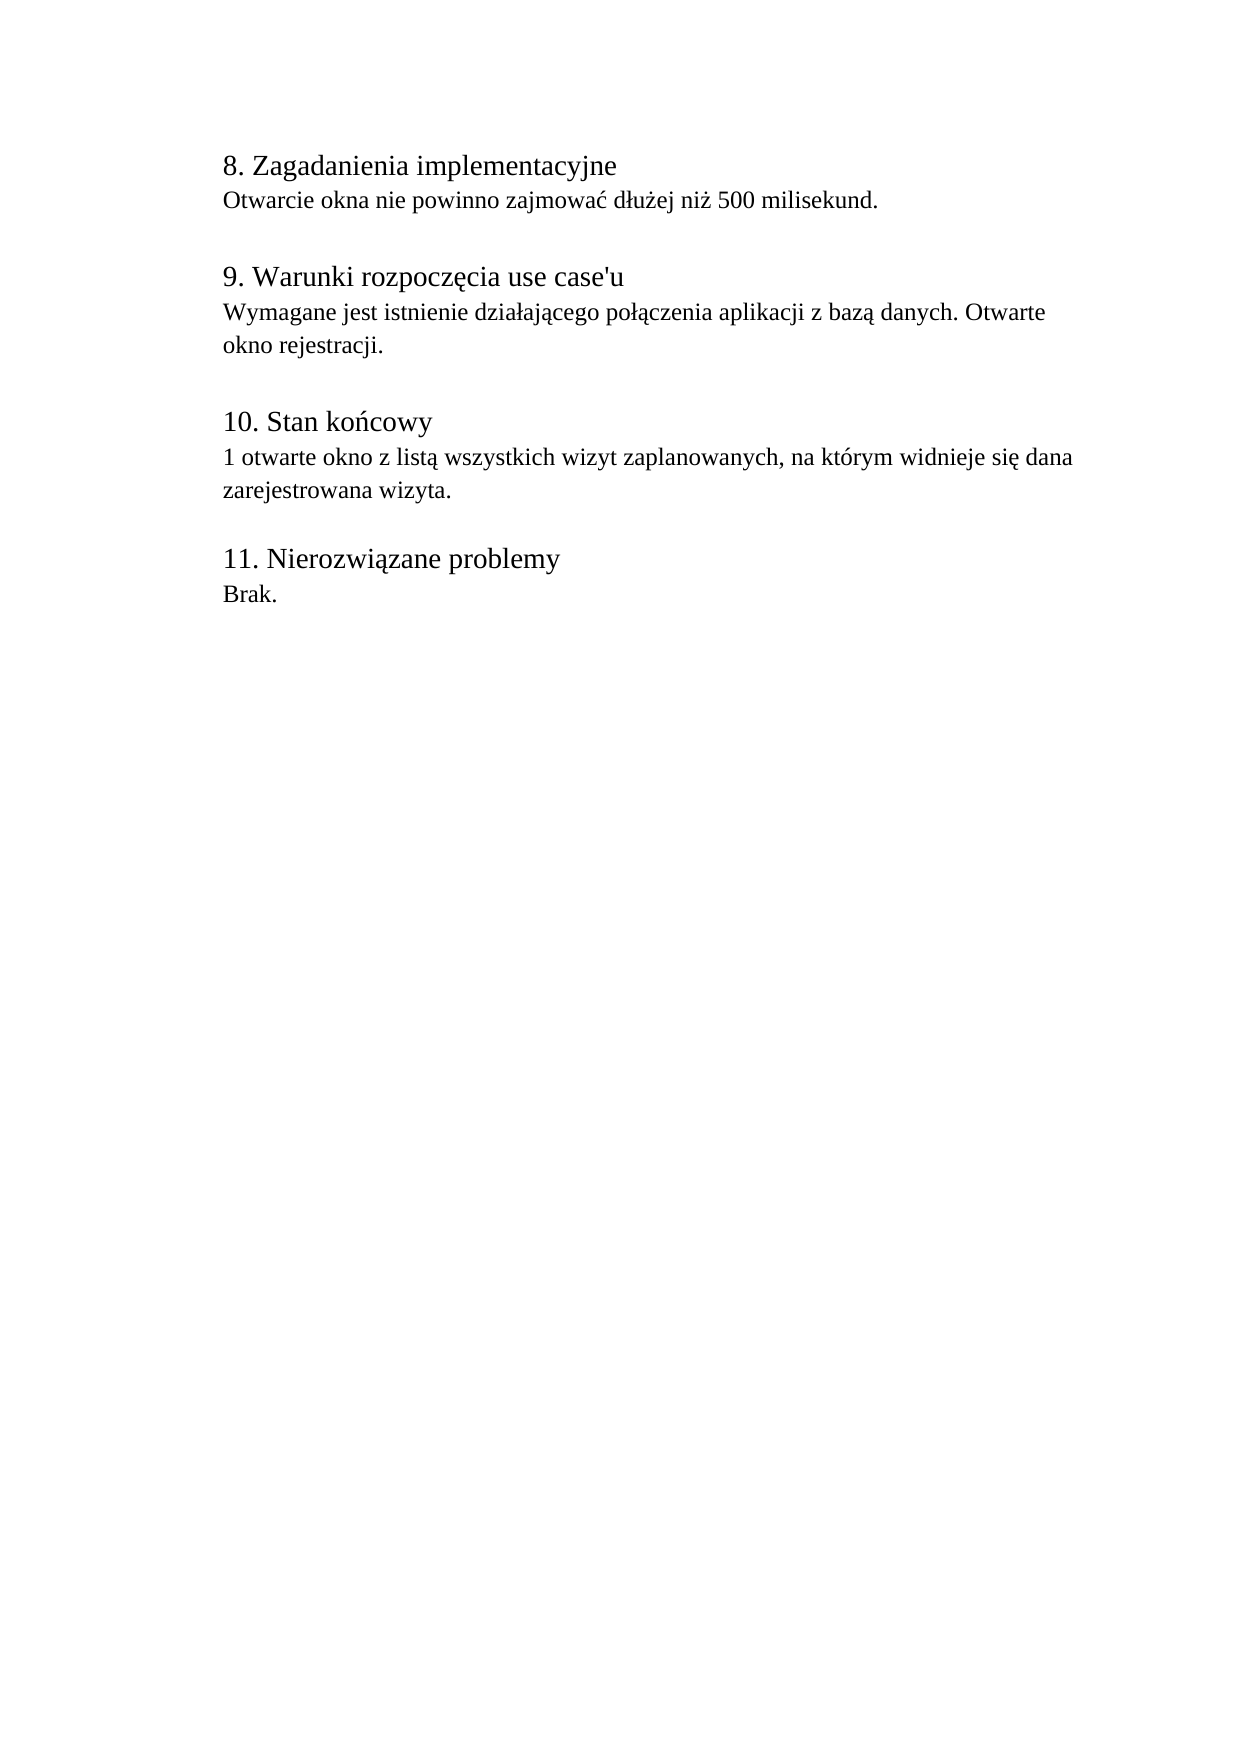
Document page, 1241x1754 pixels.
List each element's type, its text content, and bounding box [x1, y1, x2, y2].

list 9. Warunki rozpoczęcia use case'u Wymagane jest istnienie działającego połączenia aplikacji z bazą danych. Otwarte okno rejestracji. [223, 259, 1093, 359]
list 10. Stan końcowy 1 otwarte okno z listą wszystkich wizyt zaplanowanych, na którym widnieje się dana zarejestrowana wizyta. [223, 404, 1093, 504]
list 8. Zagadanienia implementacyjne Otwarcie okna nie powinno zajmować dłużej niż 500 milisekund. [223, 148, 1093, 214]
list 11. Nierozwiązane problemy Brak. [223, 508, 1093, 608]
